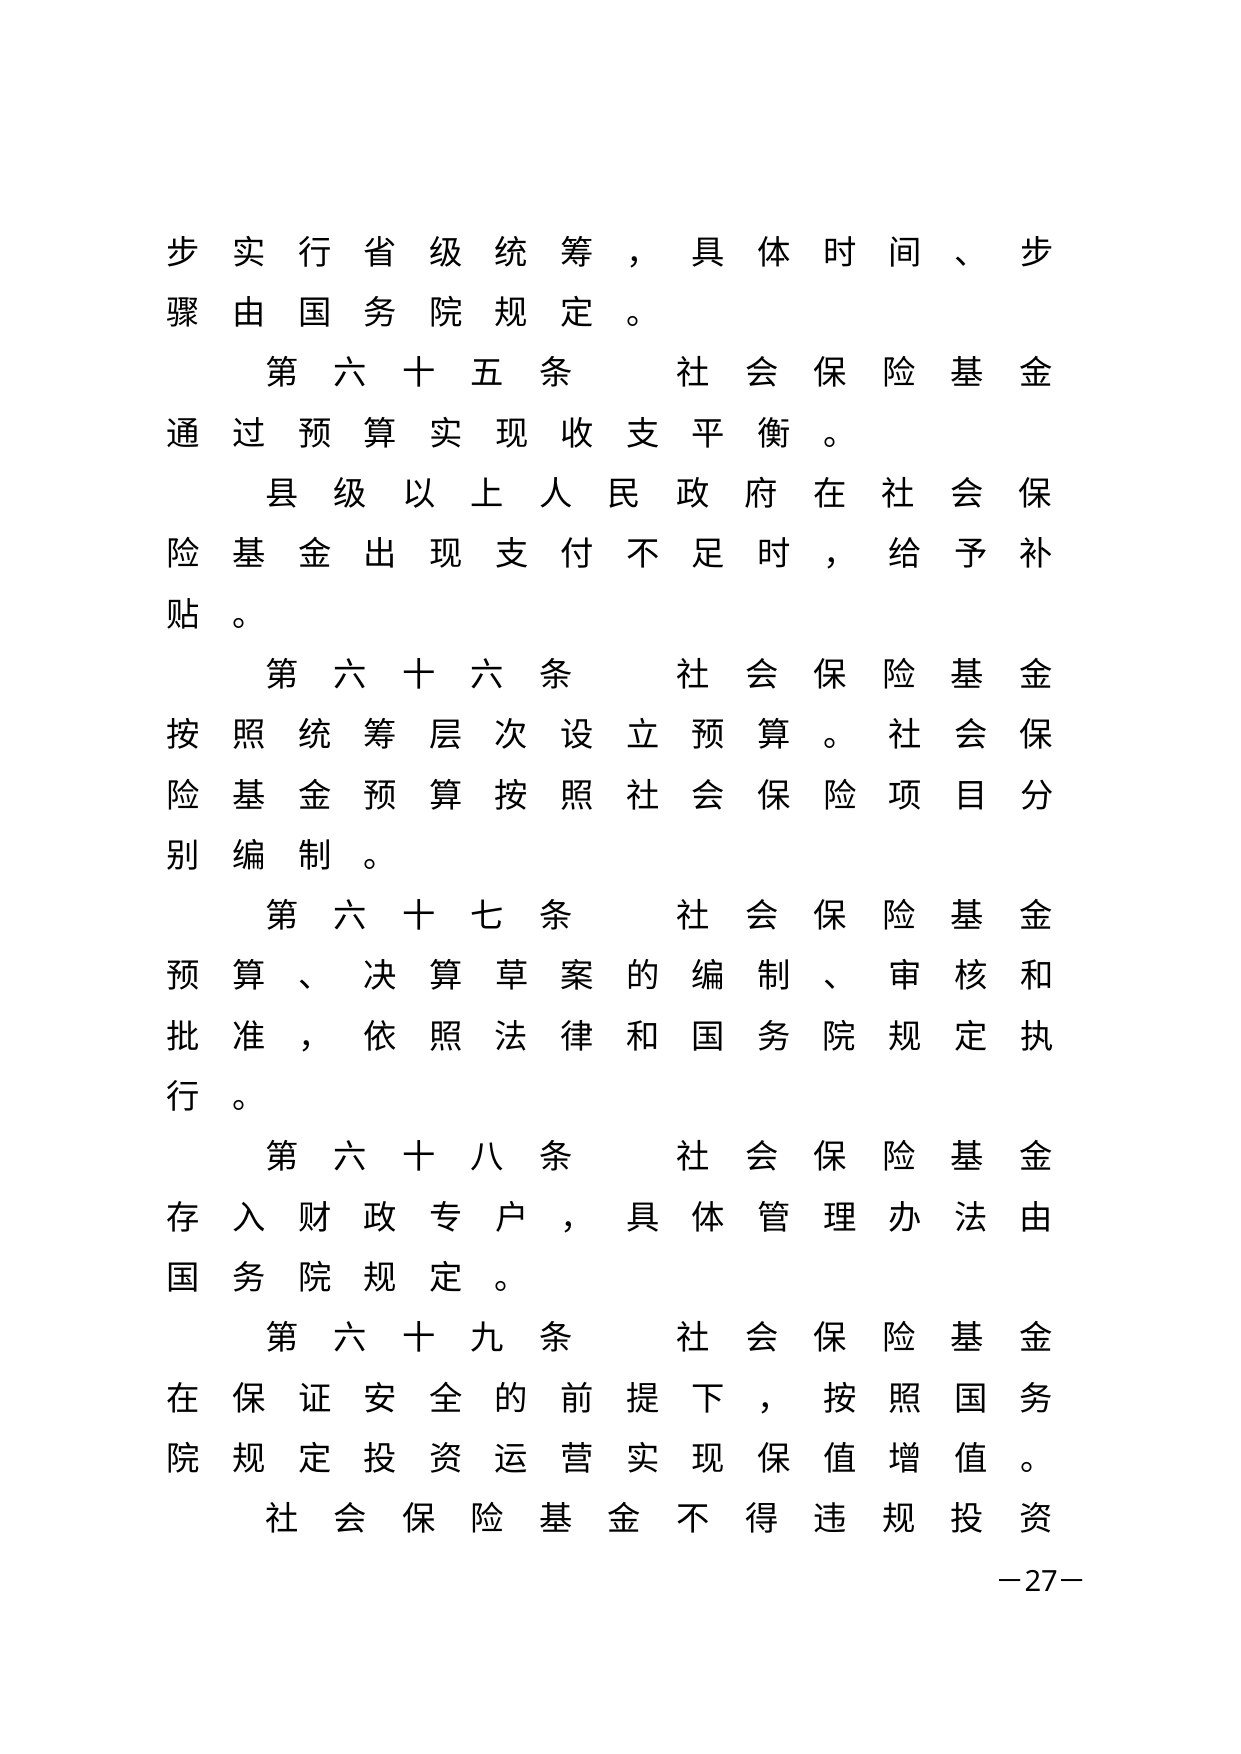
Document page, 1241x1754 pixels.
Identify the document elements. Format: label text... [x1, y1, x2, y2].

text 县级以上人民政府在社会保险基金出现支付不足时，给予补贴。 [167, 461, 1085, 642]
text 第六十六条 社会保险基金按照统筹层次设立预算。社会保险基金预算按照社会保险项目分别编制。 [167, 642, 1085, 883]
text 第六十五条 社会保险基金通过预算实现收支平衡。 [167, 340, 1085, 461]
text 第六十七条 社会保险基金预算、决算草案的编制、审核和批准，依照法律和国务院规定执行。 [167, 883, 1085, 1124]
text 第六十八条 社会保险基金存入财政专户，具体管理办法由国务院规定。 [167, 1124, 1085, 1305]
text 基本养老保险基金逐步实行全国统筹，其他社会保险基金逐步实行省级统筹，具体时间、步骤由国务院规定。 [167, 219, 1085, 340]
text 社会保险基金不得违规投资运营，不得用于平衡其他政府预算，不得用于兴建、改建办公场所和支付人员经费、运行费用、管理费用，或者违反法律、行政法规规定挪作其他用途。 [167, 1486, 1085, 1546]
text 第六十九条 社会保险基金在保证安全的前提下，按照国务院规定投资运营实现保值增值。 [167, 1305, 1085, 1486]
